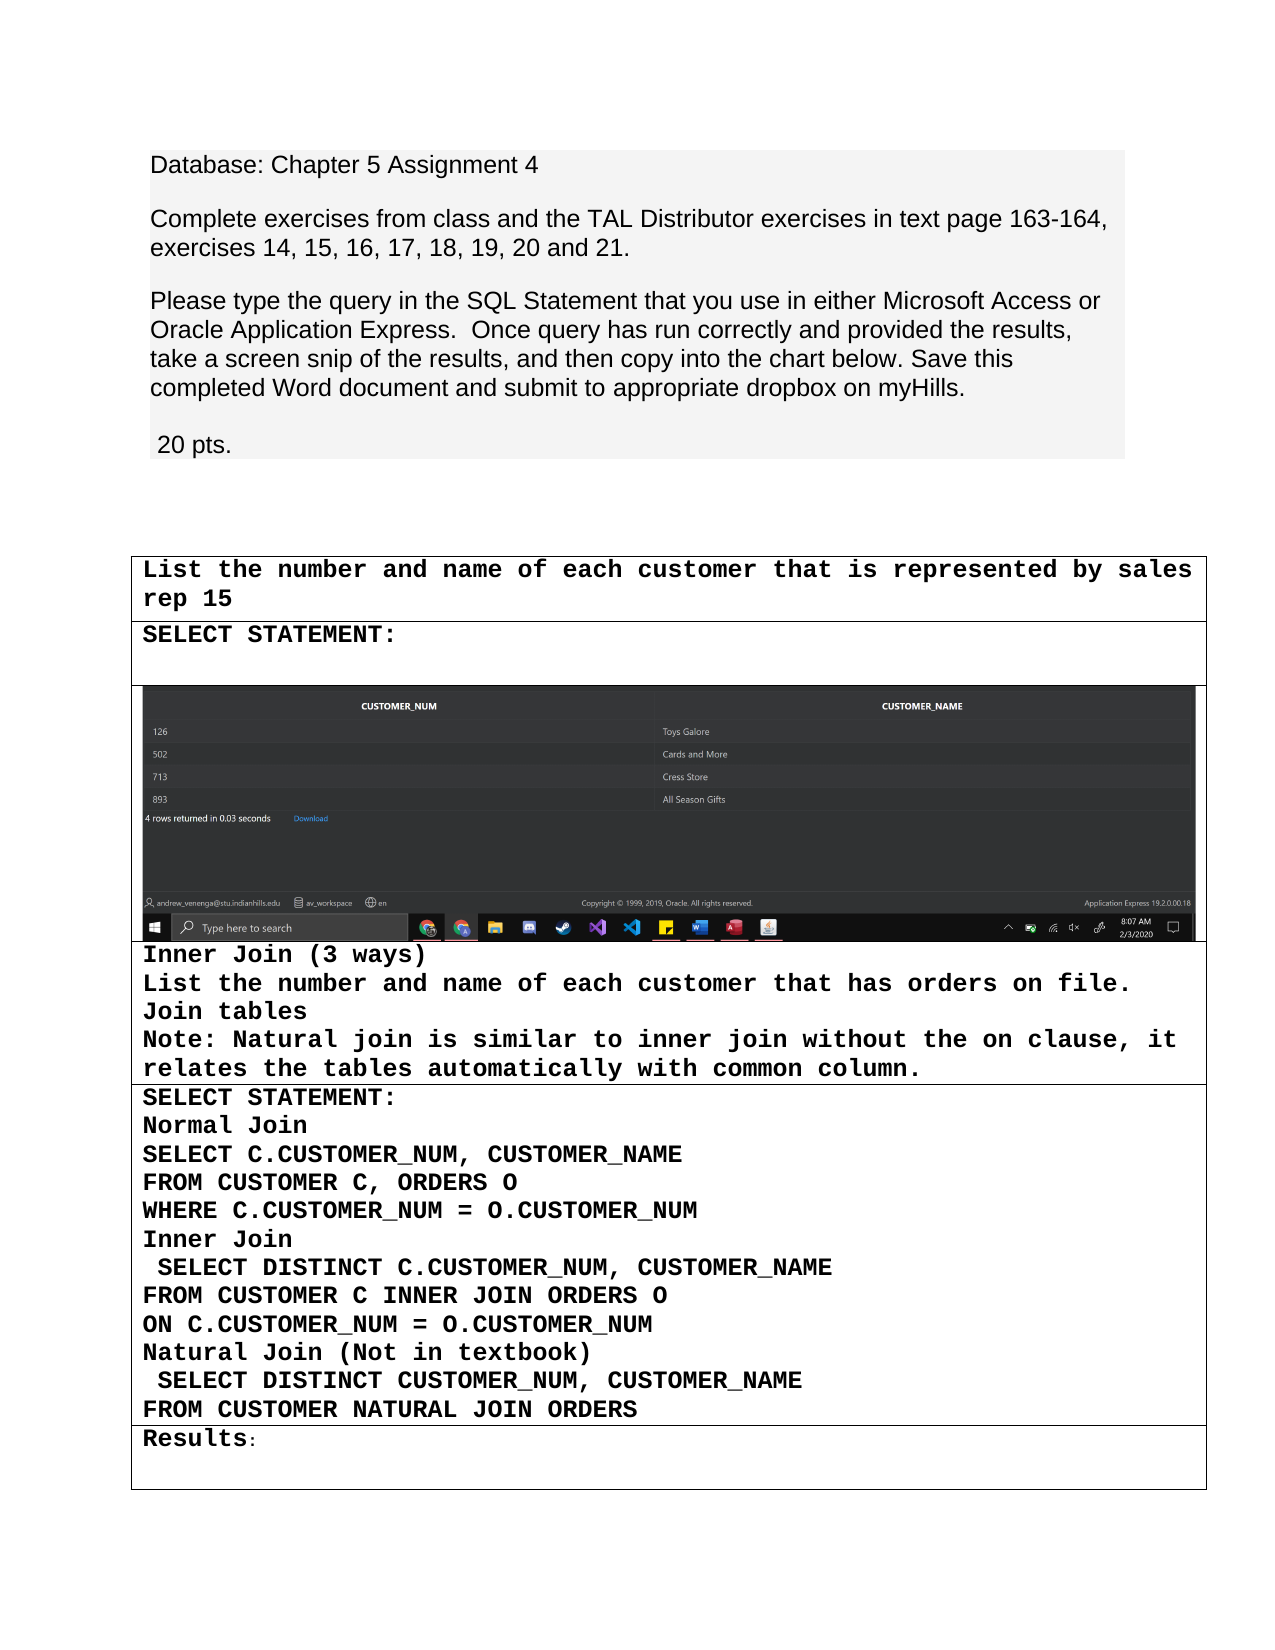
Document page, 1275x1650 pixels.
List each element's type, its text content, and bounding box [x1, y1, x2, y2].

picture [142, 686, 1196, 941]
table_cell Inner Join (3 ways) List the number and name of each customer that has orders on file. Join tables Note: Natural join is similar to inner join without the on clause, it relates the tables automatically with common column. [132, 942, 1206, 1083]
table_cell Results: [132, 1426, 1206, 1489]
text Database: Chapter 5 Assignment 4 [150, 150, 1125, 179]
table_cell [1196, 686, 1206, 941]
text 20 pts. [150, 430, 1125, 459]
table_cell SELECT STATEMENT: Normal Join SELECT C.CUSTOMER_NUM, CUSTOMER_NAME FROM CUSTOMER C, ORDERS O WHERE C.CUSTOMER_NUM = O.CUSTOMER_NUM Inner Join SELECT DISTINCT C.CUSTOMER_NUM, CUSTOMER_NAME FROM CUSTOMER C INNER JOIN ORDERS O ON C.CUSTOMER_NUM = O.CUSTOMER_NUM Natural Join (Not in textbook) SELECT DISTINCT CUSTOMER_NUM, CUSTOMER_NAME FROM CUSTOMER NATURAL JOIN ORDERS [132, 1085, 1206, 1424]
table_header List the number and name of each customer that is represented by sales rep 15 [132, 557, 1206, 621]
table_cell SELECT STATEMENT: [132, 622, 1206, 685]
text Complete exercises from class and the TAL Distributor exercises in text page 163-164, exercises 14, 15, 16, 17, 18, 19, 20 and 21. [150, 204, 1125, 261]
text Please type the query in the SQL Statement that you use in either Microsoft Access or Oracle Application Express. Once query has run correctly and provided the results, take a screen snip of the results, and then copy into the chart below. Save this completed Word document and submit to appropriate dropbox on myHills. [150, 286, 1125, 401]
table_cell [132, 686, 142, 941]
